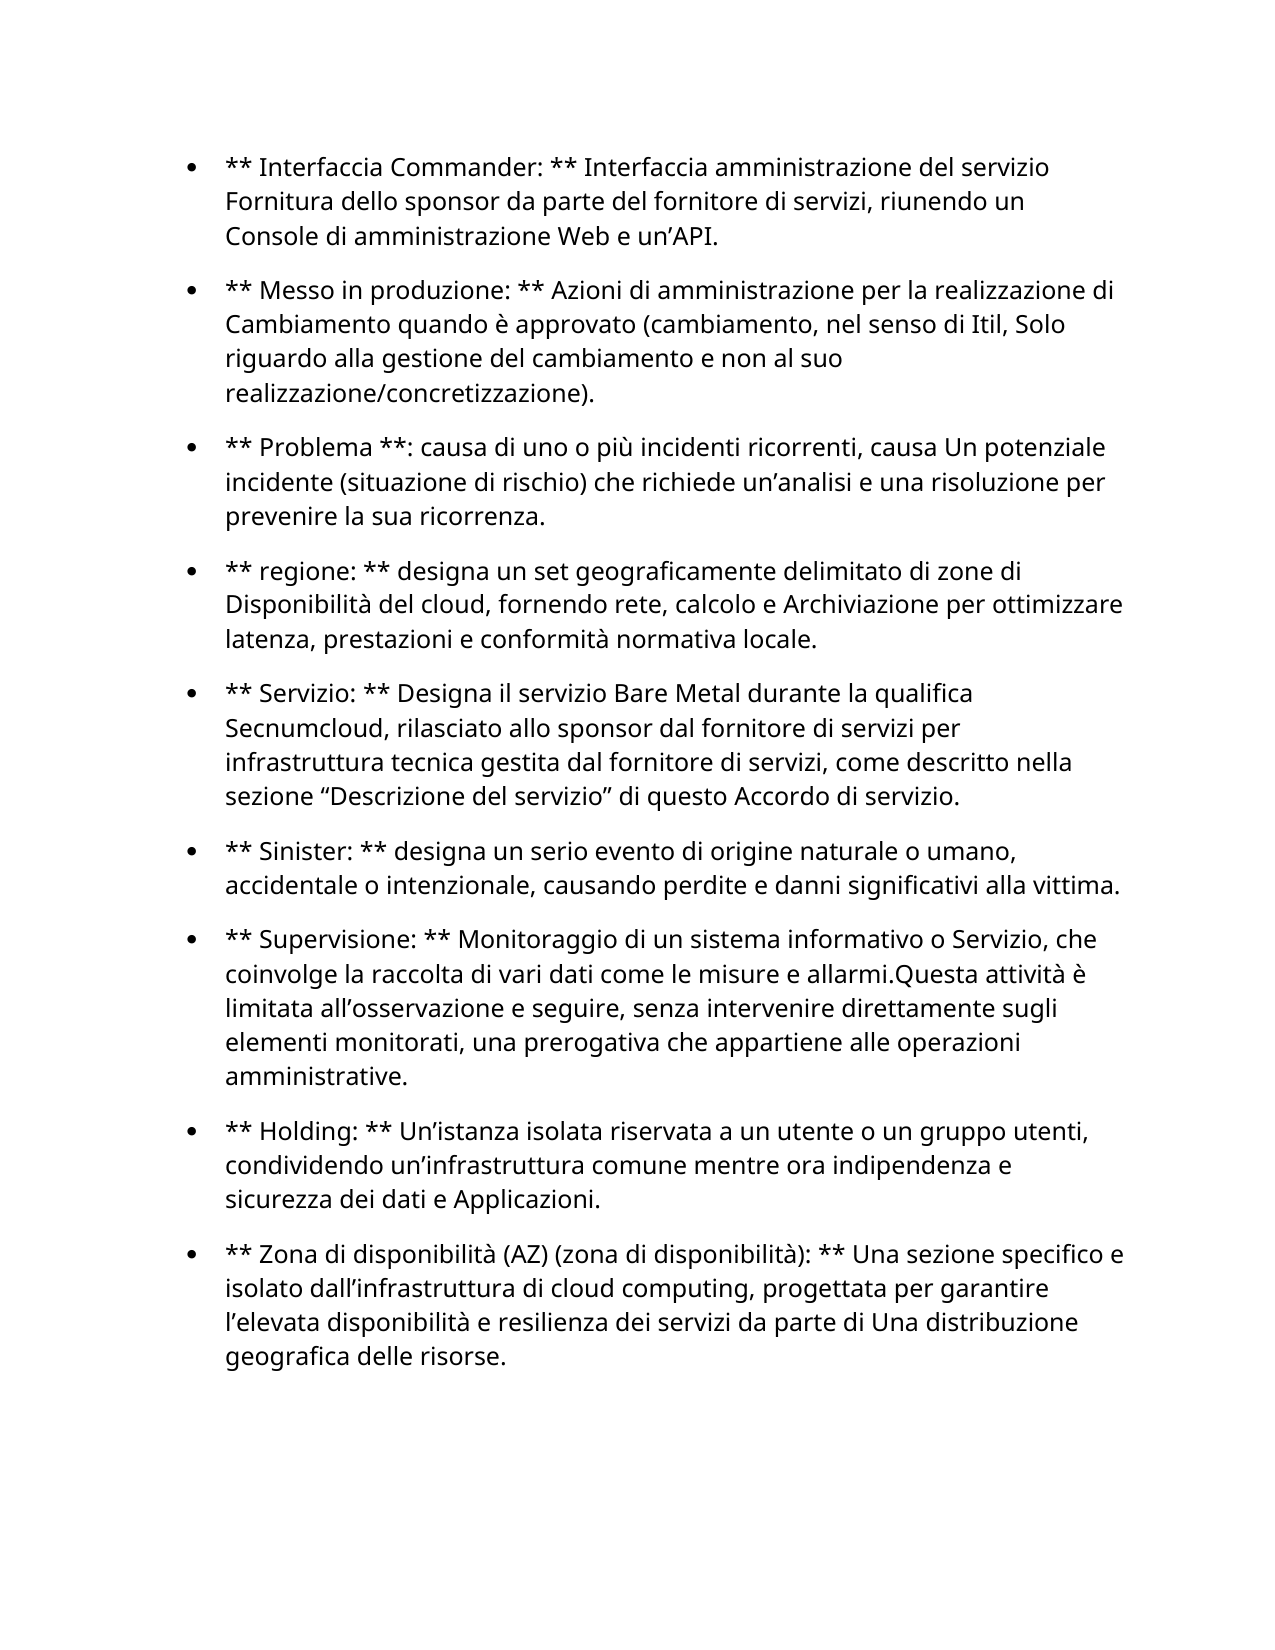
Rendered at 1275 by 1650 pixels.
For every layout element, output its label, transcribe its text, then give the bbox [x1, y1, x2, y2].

list ** Holding: ** Un’istanza isolata riservata a un utente o un gruppo utenti, condividendo un’infrastruttura comune mentre ora indipendenza e sicurezza dei dati e Applicazioni. [187, 1113, 1125, 1216]
list ** Zona di disponibilità (AZ) (zona di disponibilità): ** Una sezione specifico e isolato dall’infrastruttura di cloud computing, progettata per garantire l’elevata disponibilità e resilienza dei servizi da parte di Una distribuzione geografica delle risorse. [187, 1236, 1125, 1373]
list ** Messo in produzione: ** Azioni di amministrazione per la realizzazione di Cambiamento quando è approvato (cambiamento, nel senso di Itil, Solo riguardo alla gestione del cambiamento e non al suo realizzazione/concretizzazione). [187, 273, 1125, 409]
list ** regione: ** designa un set geograficamente delimitato di zone di Disponibilità del cloud, fornendo rete, calcolo e Archiviazione per ottimizzare latenza, prestazioni e conformità normativa locale. [187, 553, 1125, 655]
list ** Supervisione: ** Monitoraggio di un sistema informativo o Servizio, che coinvolge la raccolta di vari dati come le misure e allarmi.Questa attività è limitata all’osservazione e seguire, senza intervenire direttamente sugli elementi monitorati, una prerogativa che appartiene alle operazioni amministrative. [187, 922, 1125, 1092]
list ** Problema **: causa di uno o più incidenti ricorrenti, causa Un potenziale incidente (situazione di rischio) che richiede un’analisi e una risoluzione per prevenire la sua ricorrenza. [187, 430, 1125, 532]
list ** Servizio: ** Designa il servizio Bare Metal durante la qualifica Secnumcloud, rilasciato allo sponsor dal fornitore di servizi per infrastruttura tecnica gestita dal fornitore di servizi, come descritto nella sezione “Descrizione del servizio” di questo Accordo di servizio. [187, 676, 1125, 812]
list ** Sinister: ** designa un serio evento di origine naturale o umano, accidentale o intenzionale, causando perdite e danni significativi alla vittima. [187, 833, 1125, 901]
list ** Interfaccia Commander: ** Interfaccia amministrazione del servizio Fornitura dello sponsor da parte del fornitore di servizi, riunendo un Console di amministrazione Web e un’API. [187, 150, 1125, 252]
